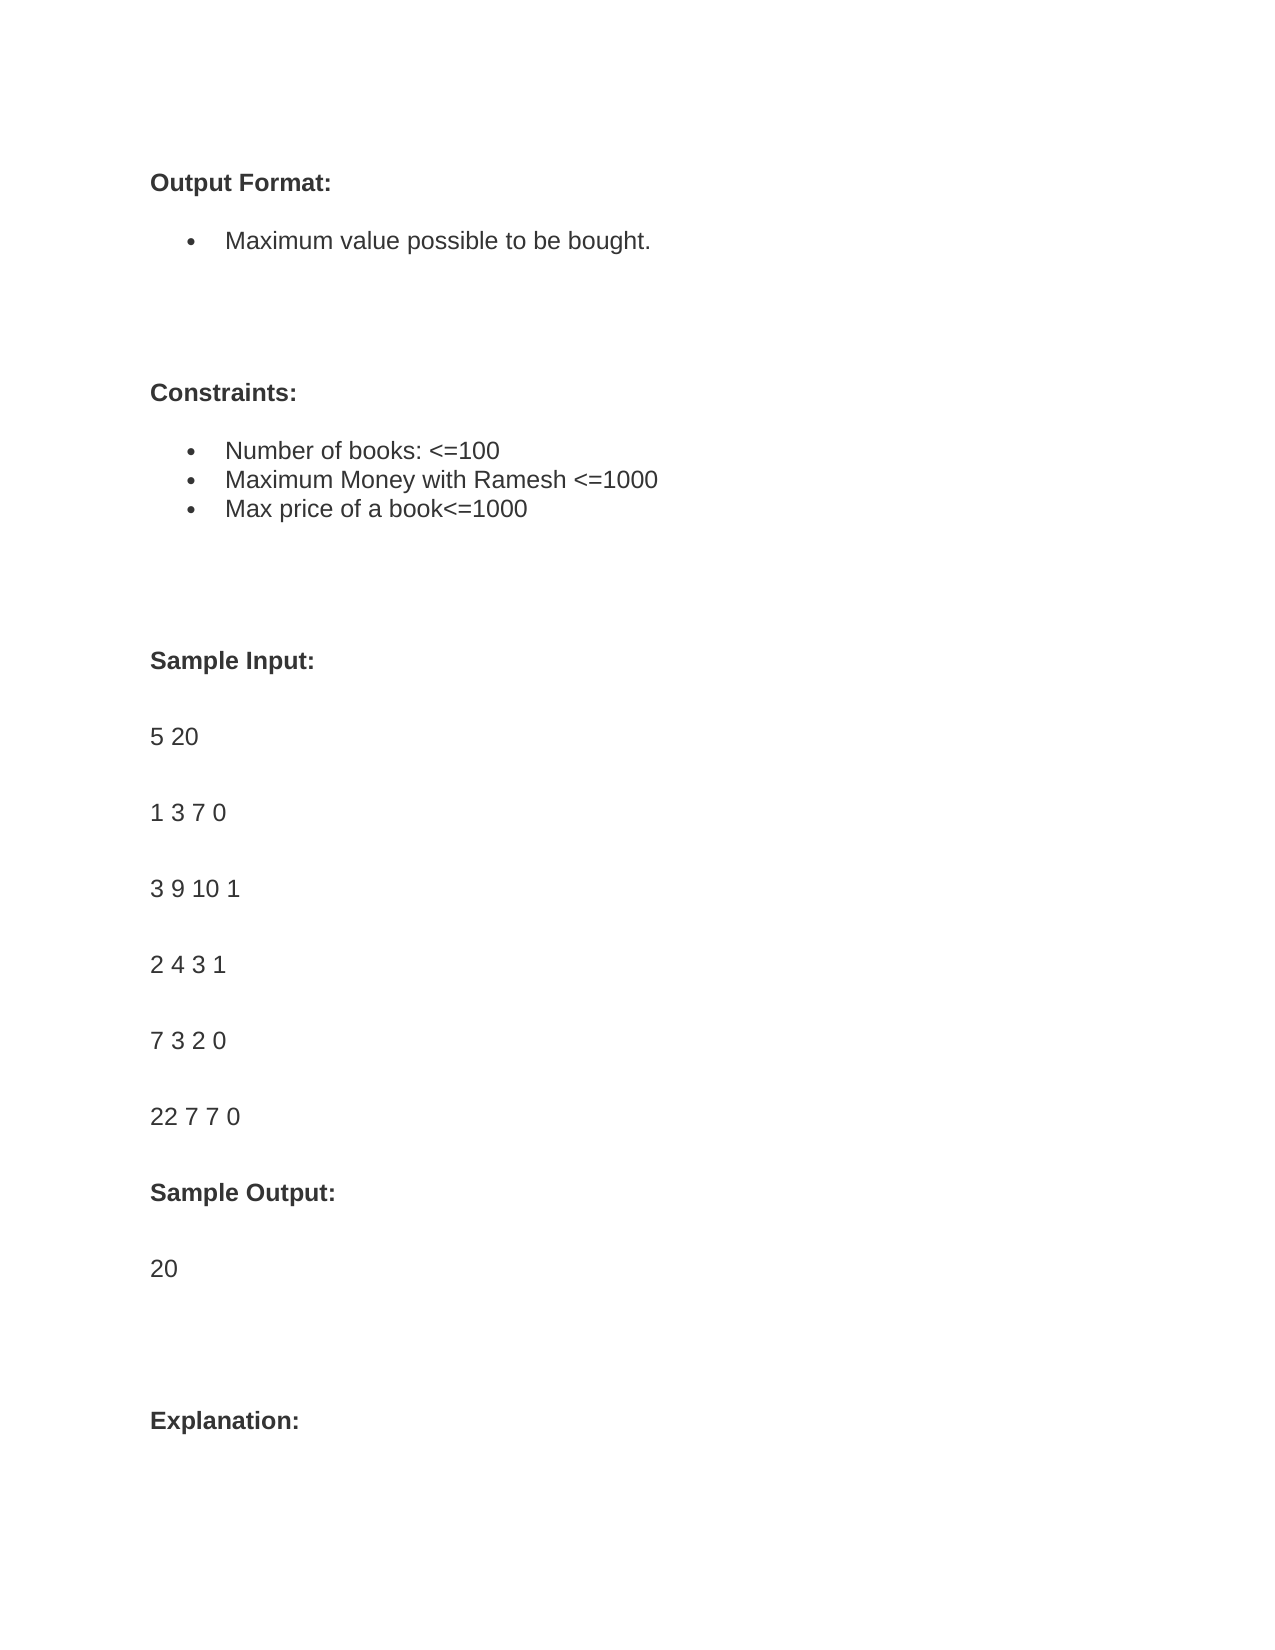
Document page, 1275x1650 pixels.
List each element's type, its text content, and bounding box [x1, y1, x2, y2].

text 20 [150, 1236, 1125, 1283]
text 1 3 7 0 [150, 779, 1125, 826]
text 2 4 3 1 [150, 932, 1125, 978]
text 3 9 10 1 [150, 856, 1125, 902]
text 22 7 7 0 [150, 1084, 1125, 1131]
text Sample Output: [150, 1160, 1125, 1207]
list Maximum Money with Ramesh <=1000 [187, 465, 1125, 493]
text Explanation: [150, 1388, 1125, 1435]
text 7 3 2 0 [150, 1008, 1125, 1054]
text Output Format: [150, 150, 1125, 197]
text Constraints: [150, 360, 1125, 407]
list Max price of a book<=1000 [187, 493, 1125, 522]
text Sample Input: [150, 627, 1125, 674]
list Number of books: <=100 [187, 436, 1125, 465]
text 5 20 [150, 703, 1125, 750]
list Maximum value possible to be bought. [187, 226, 1125, 255]
